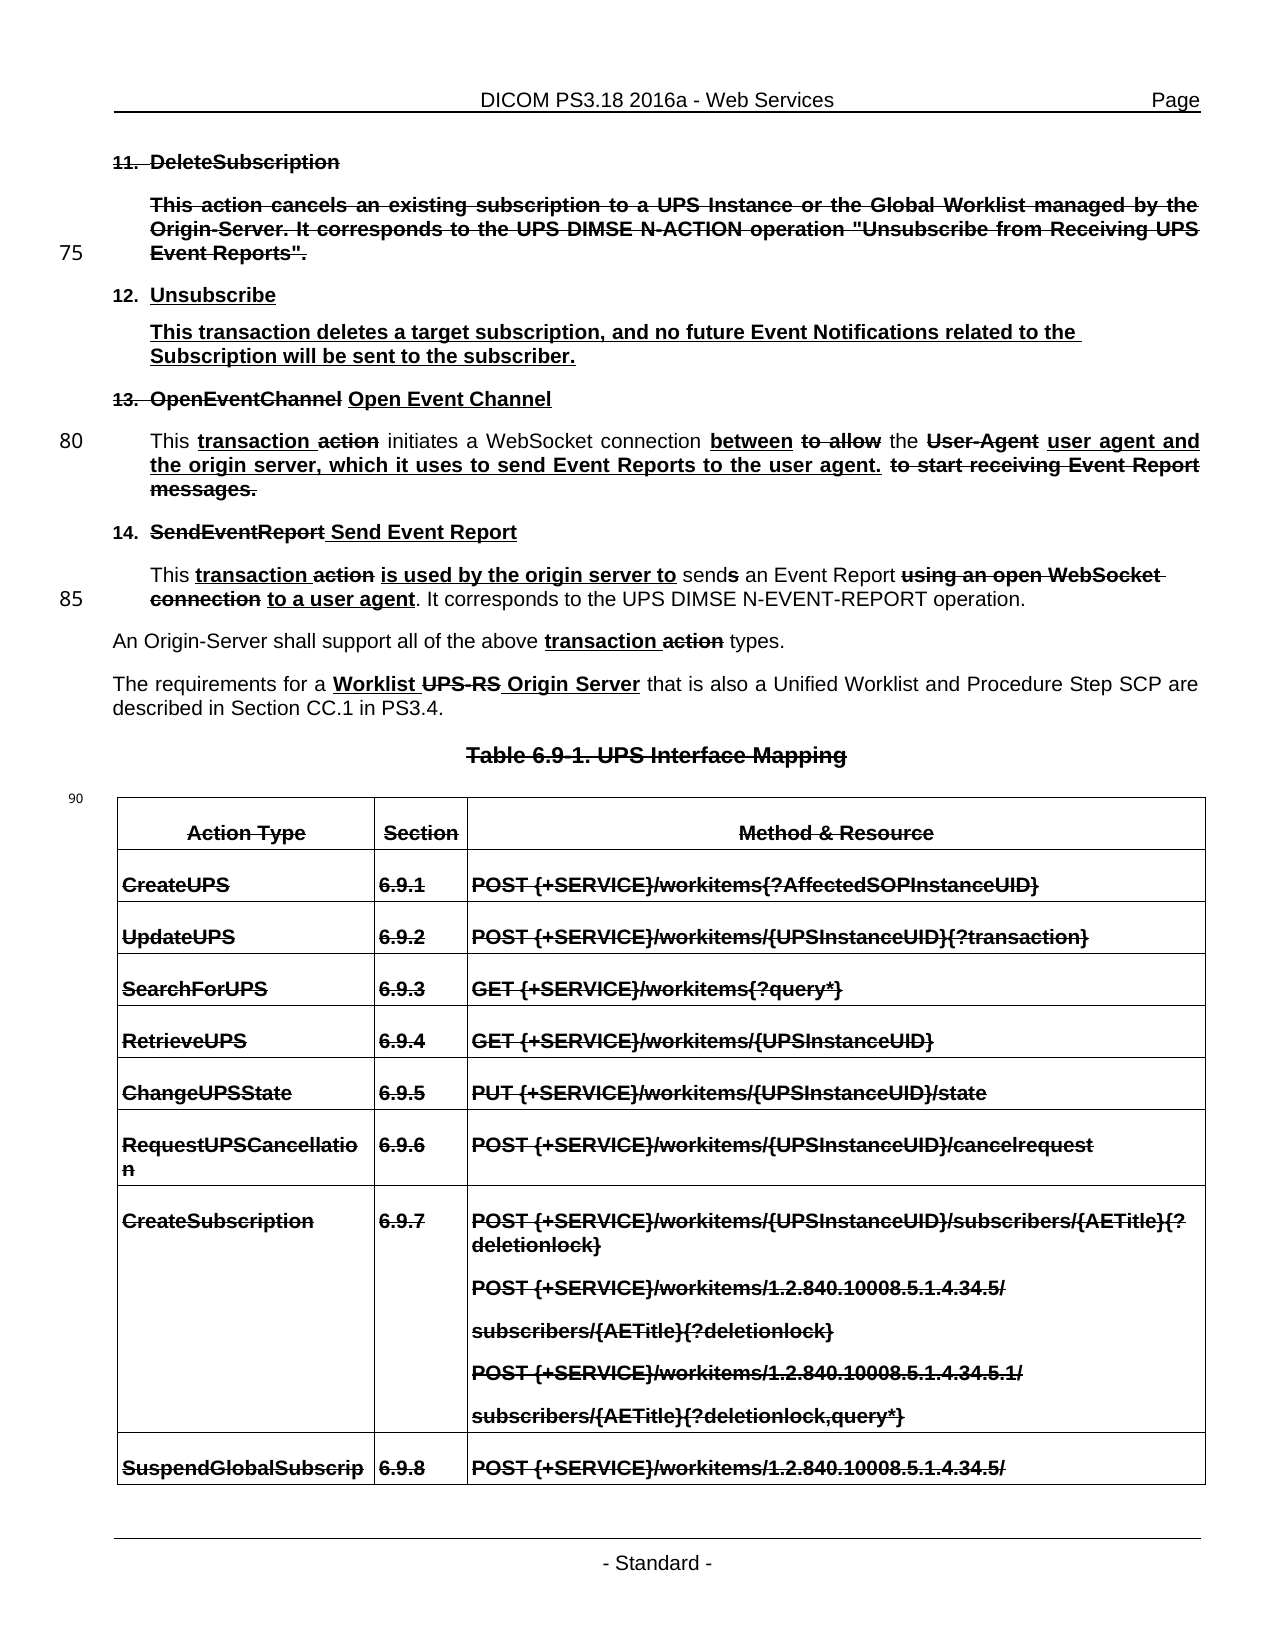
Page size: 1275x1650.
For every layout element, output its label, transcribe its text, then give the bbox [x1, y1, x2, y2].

table_cell GET {+SERVICE}/workitems{?query*} [468, 954, 1205, 1005]
table_cell 6.9.3 [375, 954, 467, 1005]
table_cell SearchForUPS [118, 954, 374, 1005]
table_cell PUT {+SERVICE}/workitems/{UPSInstanceUID}/state [468, 1058, 1205, 1109]
table_cell 6.9.8 [375, 1433, 467, 1484]
table_cell RequestUPSCancellation [118, 1110, 374, 1185]
text This action cancels an existing subscription to a UPS Instance or the Global Worklist managed by the Origin-Server. It corresponds to the UPS DIMSE N-ACTION operation "Unsubscribe from Receiving UPS Event Reports". [150, 231, 1200, 264]
table_cell ChangeUPSState [118, 1058, 374, 1109]
table_cell RetrieveUPS [118, 1006, 374, 1057]
table_cell POST {+SERVICE}/workitems{?AffectedSOPInstanceUID} [468, 850, 1205, 901]
table_cell SuspendGlobalSubscription [118, 1433, 374, 1484]
text This transaction action is used by the origin server to sends an Event Report using an open WebSocket connection to a user agent. It corresponds to the UPS DIMSE N-EVENT-REPORT operation. [150, 562, 1200, 610]
table_cell GET {+SERVICE}/workitems/{UPSInstanceUID} [468, 1006, 1205, 1057]
text The requirements for a Worklist UPS-RS Origin Server that is also a Unified Worklist and Procedure Step SCP are described in Section CC.1 in PS3.4. [112, 672, 1200, 720]
text An Origin-Server shall support all of the above transaction action types. [112, 629, 1200, 653]
table_cell 6.9.7 [375, 1186, 467, 1432]
table_cell CreateSubscription [118, 1186, 374, 1432]
text This action cancels an existing subscription to a UPS Instance or the Global Worklist managed by the Origin-Server. It corresponds to the UPS DIMSE N-ACTION operation "Unsubscribe from Receiving UPS Event Reports". [150, 193, 1200, 230]
list DeleteSubscription [112, 150, 1200, 174]
text Table 6.9-1. UPS Interface Mapping [112, 742, 1200, 769]
list OpenEventChannel Open Event Channel [112, 386, 1200, 410]
table_cell CreateUPS [118, 850, 374, 901]
table_cell 6.9.4 [375, 1006, 467, 1057]
table_cell POST {+SERVICE}/workitems/{UPSInstanceUID}/subscribers/{AETitle}{?deletionlock} POST {+SERVICE}/workitems/1.2.840.10008.5.1.4.34.5/ subscribers/{AETitle}{?deletionlock} POST {+SERVICE}/workitems/1.2.840.10008.5.1.4.34.5.1/ subscribers/{AETitle}{?deletionlock,query*} [468, 1186, 1205, 1432]
table_cell 6.9.1 [375, 850, 467, 901]
table_header Action Type [118, 798, 374, 849]
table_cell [468, 1433, 1205, 1484]
table_header Method & Resource [468, 798, 1205, 849]
table_cell 6.9.5 [375, 1058, 467, 1109]
list SendEventReport Send Event Report [112, 520, 1200, 544]
table_cell POST {+SERVICE}/workitems/{UPSInstanceUID}{?transaction} [468, 902, 1205, 953]
text This transaction action initiates a WebSocket connection between to allow the User-Agent user agent and the origin server, which it uses to send Event Reports to the user agent. to start receiving Event Report messages. [150, 429, 1200, 501]
table_cell POST {+SERVICE}/workitems/{UPSInstanceUID}/cancelrequest [468, 1110, 1205, 1185]
table_cell 6.9.2 [375, 902, 467, 953]
table_header Section [375, 798, 467, 849]
list Unsubscribe [112, 283, 1200, 307]
table_cell UpdateUPS [118, 902, 374, 953]
table_cell 6.9.6 [375, 1110, 467, 1185]
text This transaction deletes a target subscription, and no future Event Notifications related to the Subscription will be sent to the subscriber. [150, 320, 1200, 368]
